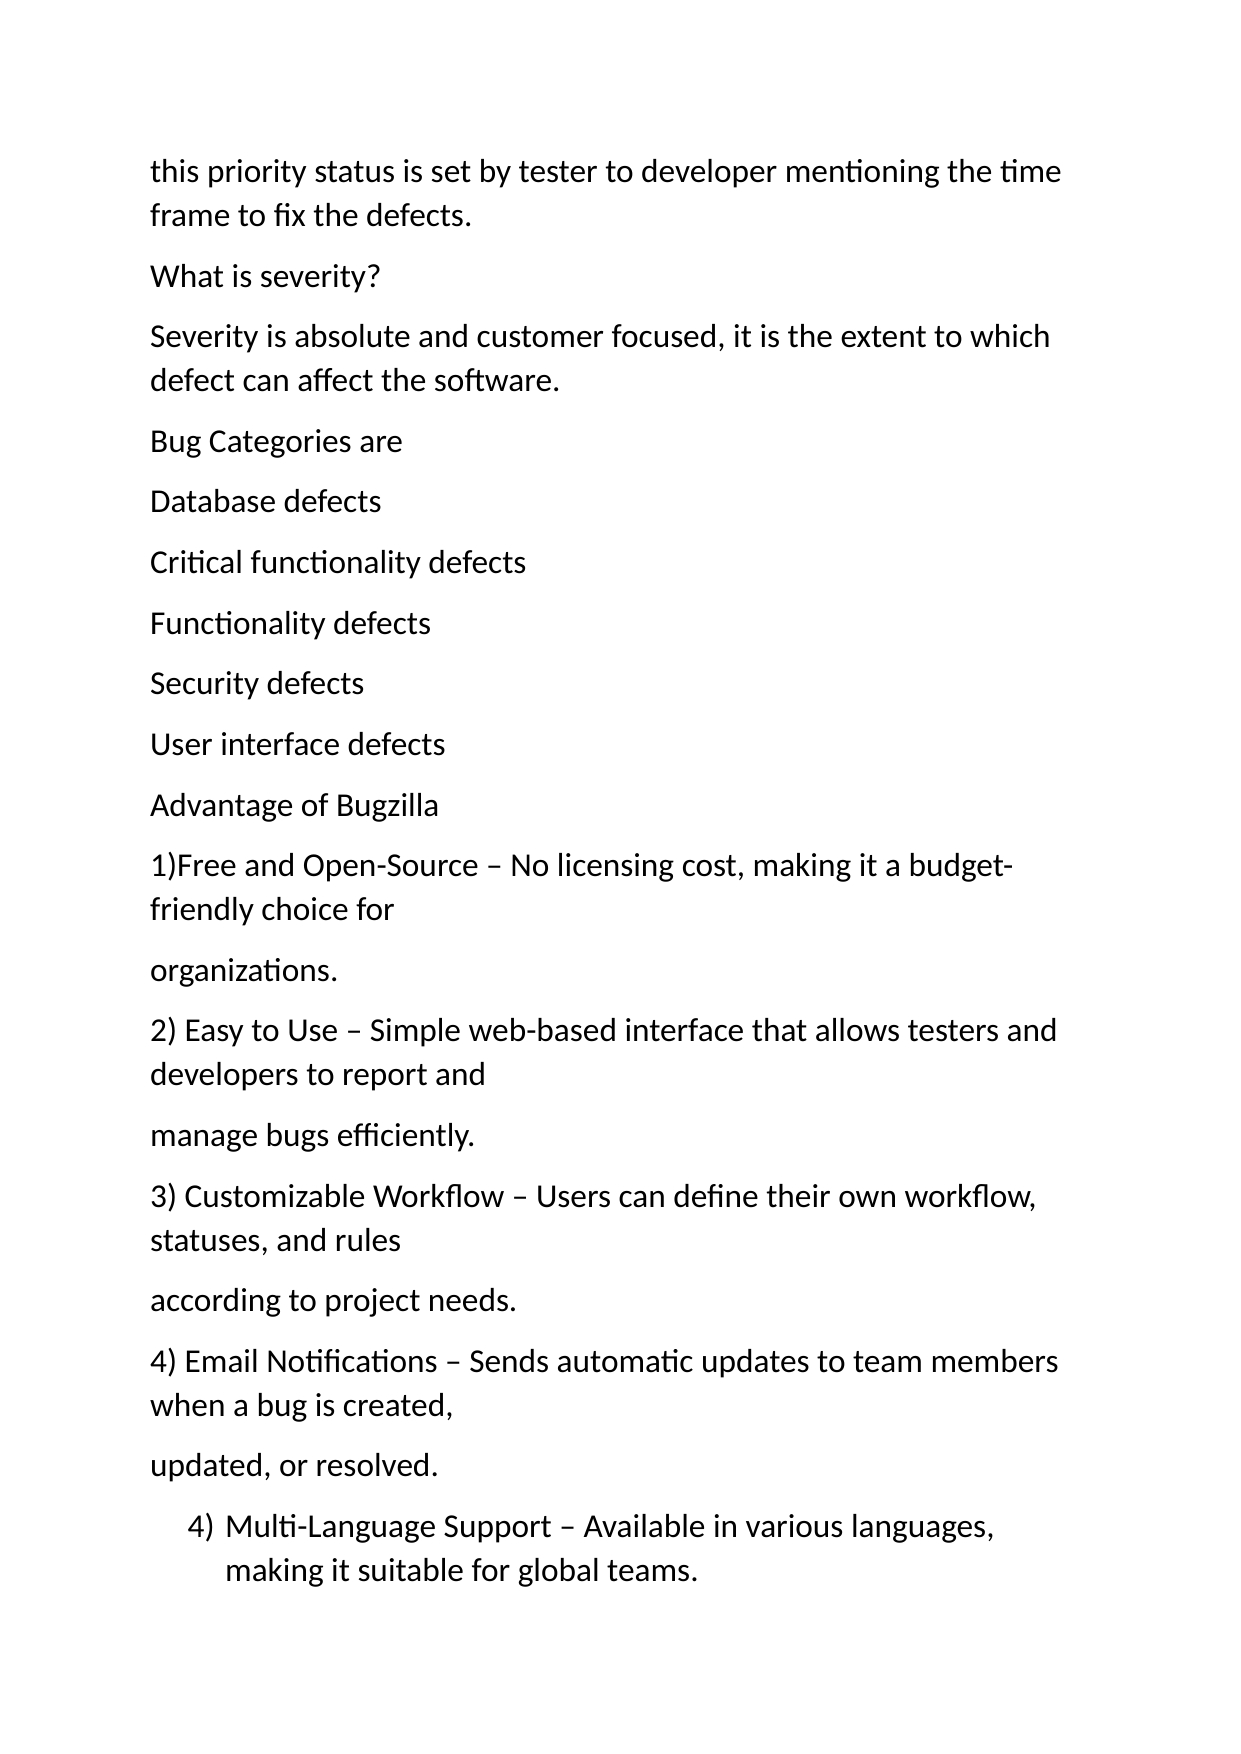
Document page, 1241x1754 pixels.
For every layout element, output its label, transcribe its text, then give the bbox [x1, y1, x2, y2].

text Advantage of Bugzilla [150, 783, 1090, 824]
text organizations. [150, 949, 1090, 989]
text updated, or resolved. [150, 1444, 1090, 1485]
text Database defects [150, 480, 1090, 521]
text Security defects [150, 662, 1090, 703]
text What is severity? [150, 254, 1090, 295]
text 2) Easy to Use – Simple web-based interface that allows testers and developers to report and [150, 1009, 1090, 1094]
text Bug Categories are [150, 420, 1090, 461]
text 4) Email Notifications – Sends automatic updates to team members when a bug is created, [150, 1340, 1090, 1424]
list Multi-Language Support – Available in various languages, making it suitable for global teams. [187, 1505, 1090, 1590]
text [150, 150, 1090, 235]
text according to project needs. [150, 1279, 1090, 1320]
text manage bugs efficiently. [150, 1114, 1090, 1155]
text 3) Customizable Workflow – Users can define their own workflow, statuses, and rules [150, 1174, 1090, 1259]
text 1)Free and Open-Source – No licensing cost, making it a budget-friendly choice for [150, 844, 1090, 929]
text Critical functionality defects [150, 541, 1090, 582]
text User interface defects [150, 723, 1090, 764]
text Functionality defects [150, 602, 1090, 642]
text Severity is absolute and customer focused, it is the extent to which defect can affect the software. [150, 315, 1090, 400]
